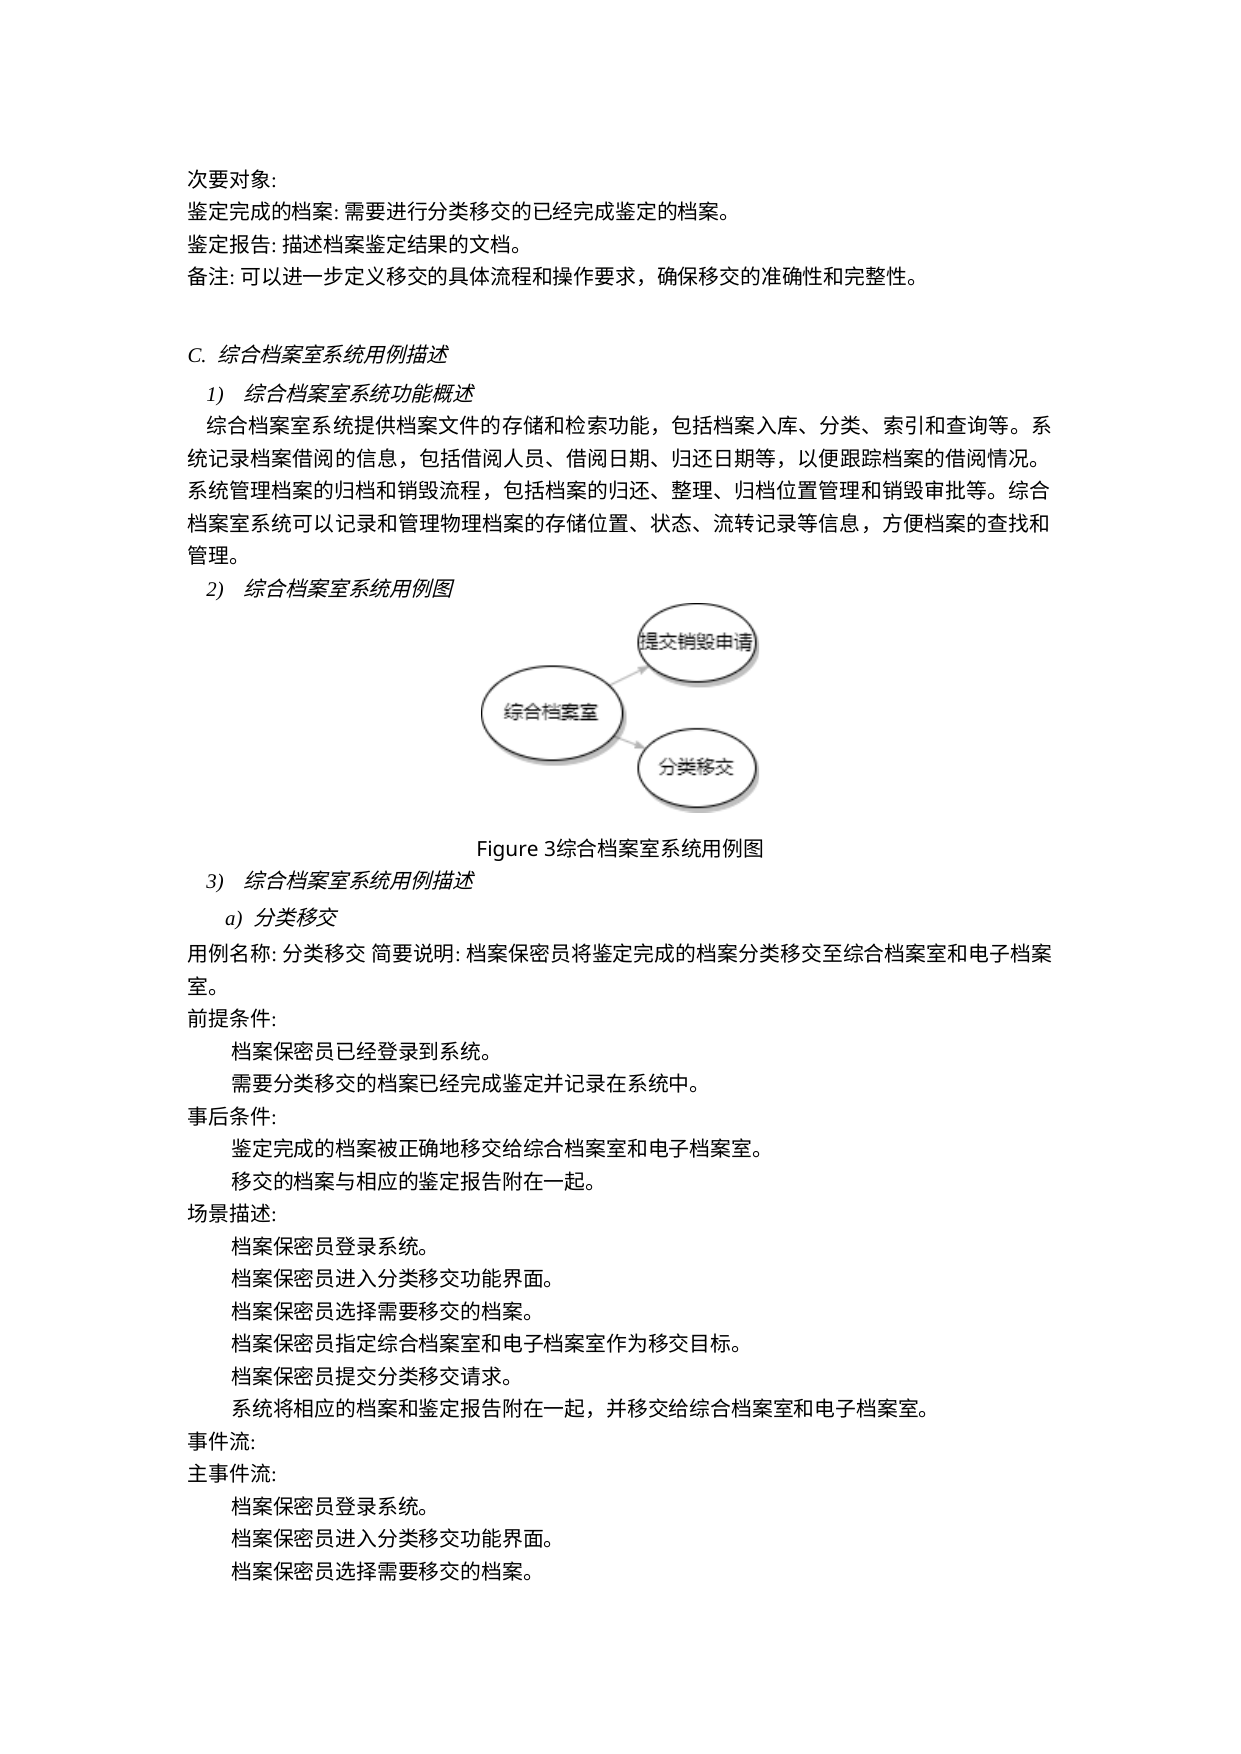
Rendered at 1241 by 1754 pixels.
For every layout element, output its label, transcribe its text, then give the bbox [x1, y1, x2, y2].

text 综合档案室系统提供档案文件的存储和检索功能，包括档案入库、分类、索引和查询等。系统记录档案借阅的信息，包括借阅人员、借阅日期、归还日期等，以便跟踪档案的借阅情况。系统管理档案的归档和销毁流程，包括档案的归还、整理、归档位置管理和销毁审批等。综合档案室系统可以记录和管理物理档案的存储位置、状态、流转记录等信息，方便档案的查找和管理。 [187, 408, 1053, 571]
subtitle 综合档案室系统⽤例描述 [187, 863, 1053, 896]
picture [481, 603, 760, 813]
subtitle 综合档案室系统用例图 [187, 571, 1053, 603]
text 用例名称: 分类移交 简要说明: 档案保密员将鉴定完成的档案分类移交至综合档案室和电子档案室。 [187, 937, 1053, 1002]
text 档案保密员登录系统。 [187, 1229, 1053, 1262]
text 备注: 可以进一步定义移交的具体流程和操作要求，确保移交的准确性和完整性。 [187, 259, 1053, 292]
text 系统将相应的档案和鉴定报告附在一起，并移交给综合档案室和电子档案室。 [187, 1392, 1053, 1424]
text 档案保密员进入分类移交功能界面。 [187, 1522, 1053, 1554]
text 场景描述: [187, 1197, 1053, 1229]
text 档案保密员提交分类移交请求。 [187, 1359, 1053, 1392]
text 事后条件: [187, 1099, 1053, 1132]
text 需要分类移交的档案已经完成鉴定并记录在系统中。 [187, 1067, 1053, 1099]
text 鉴定完成的档案: 需要进行分类移交的已经完成鉴定的档案。 [187, 194, 1053, 227]
text 事件流: [187, 1424, 1053, 1457]
subtitle 综合档案室系统用例描述 [187, 337, 1053, 369]
subtitle 综合档案室系统功能概述 [187, 376, 1053, 408]
text 鉴定完成的档案被正确地移交给综合档案室和电子档案室。 [187, 1132, 1053, 1164]
text 档案保密员指定综合档案室和电子档案室作为移交目标。 [187, 1327, 1053, 1359]
text 档案保密员选择需要移交的档案。 [187, 1294, 1053, 1327]
text 前提条件: [187, 1002, 1053, 1034]
text 档案保密员进入分类移交功能界面。 [187, 1262, 1053, 1294]
text 档案保密员已经登录到系统。 [187, 1034, 1053, 1067]
text 档案保密员选择需要移交的档案。 [187, 1554, 1053, 1587]
text 档案保密员登录系统。 [187, 1489, 1053, 1522]
text Figure 3综合档案室系统用例图 [187, 831, 1053, 863]
text 主事件流: [187, 1457, 1053, 1489]
subtitle 分类移交 [187, 900, 1053, 932]
text 鉴定报告: 描述档案鉴定结果的文档。 [187, 227, 1053, 259]
text 移交的档案与相应的鉴定报告附在一起。 [187, 1164, 1053, 1197]
text 次要对象: [187, 162, 1053, 194]
